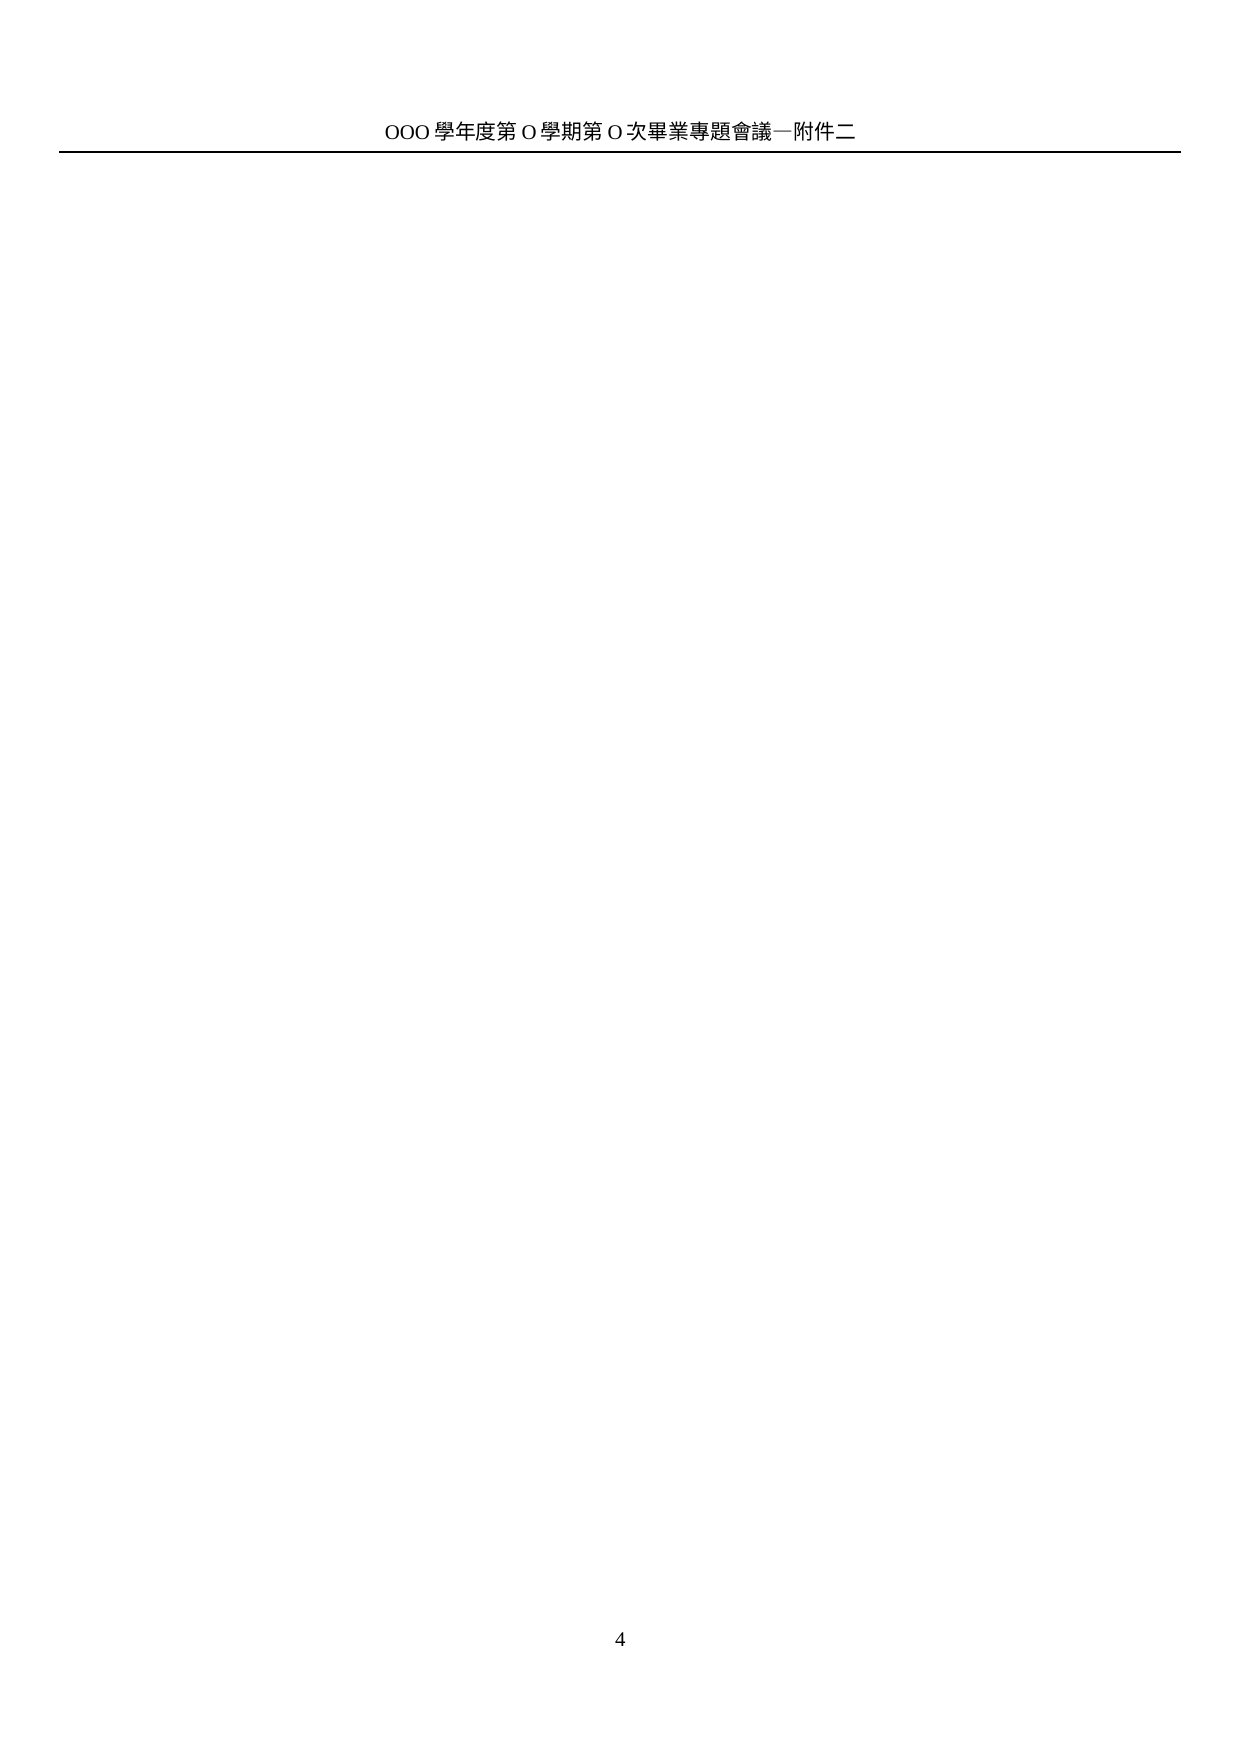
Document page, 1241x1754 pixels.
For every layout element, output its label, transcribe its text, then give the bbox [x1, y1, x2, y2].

text OOO學年度第O學期第O次畢業專題會議—附件二 [59, 112, 1181, 151]
